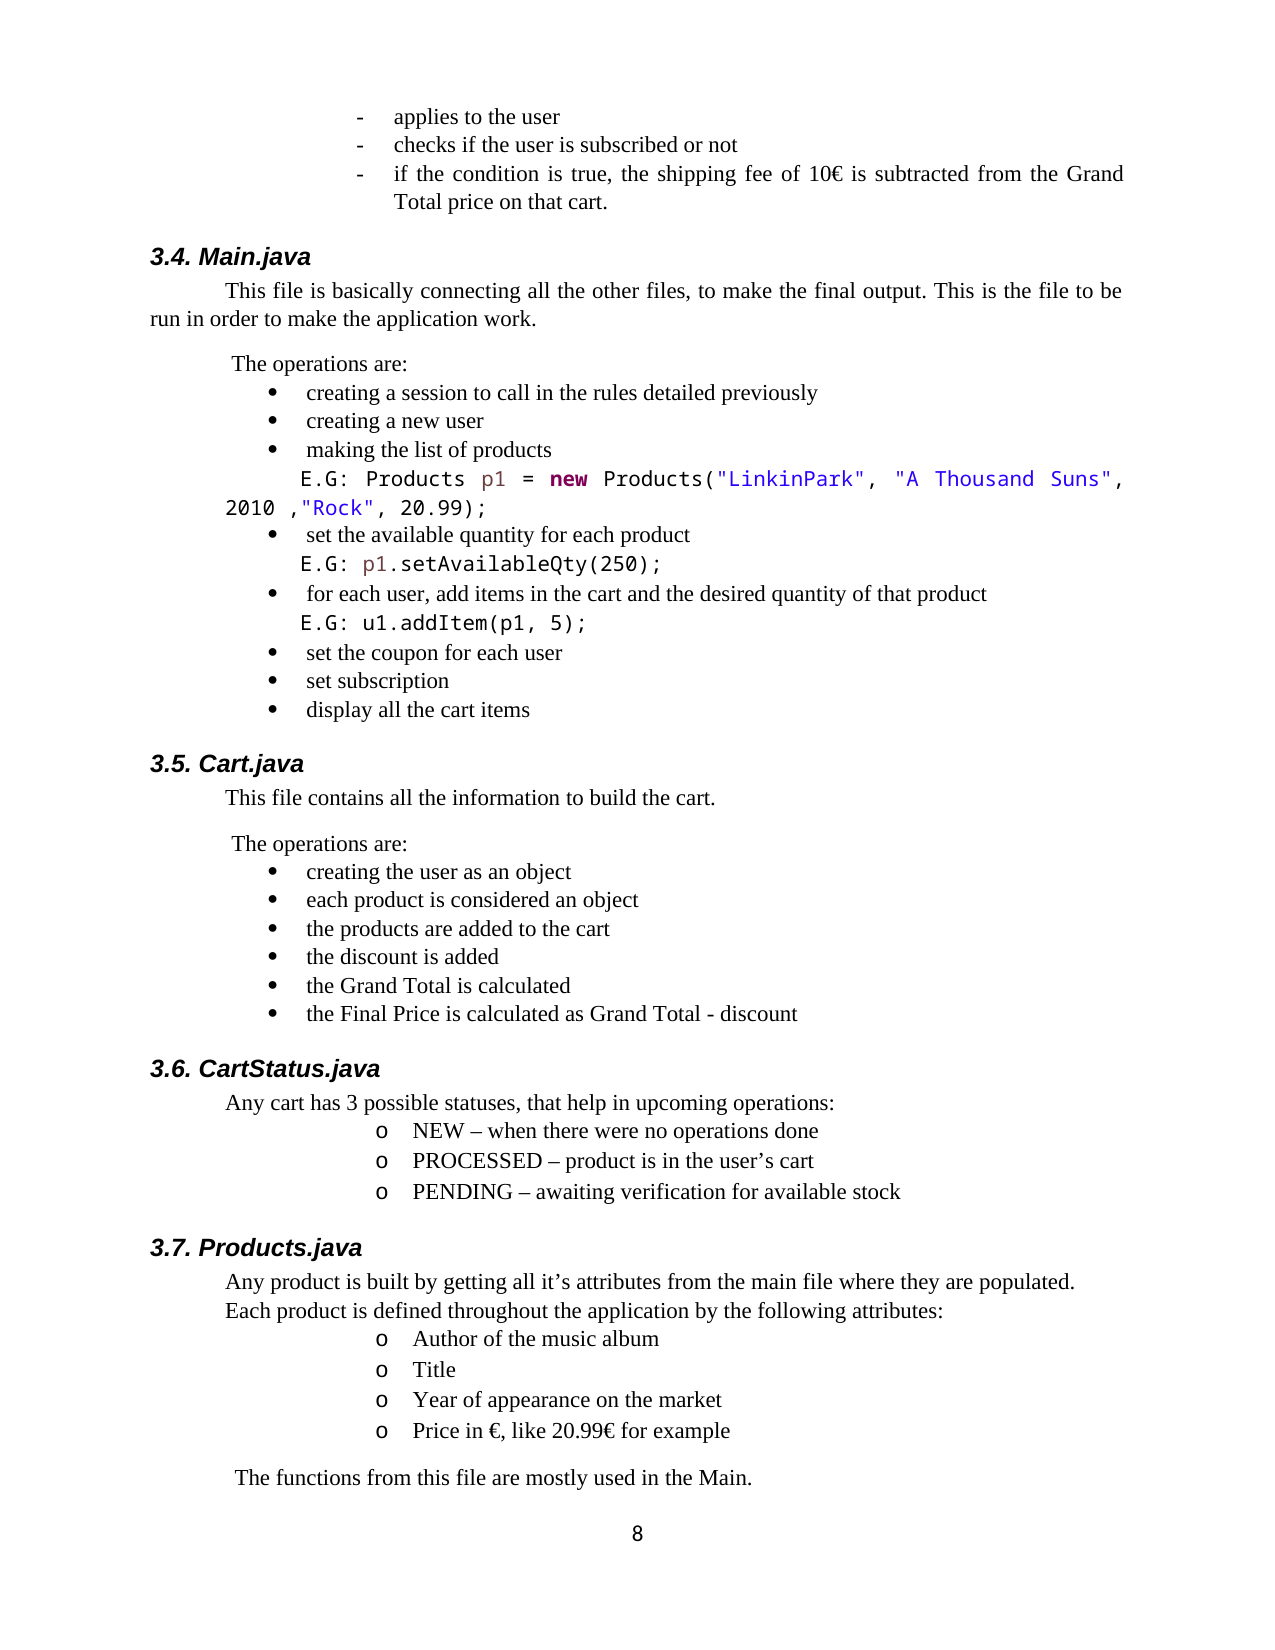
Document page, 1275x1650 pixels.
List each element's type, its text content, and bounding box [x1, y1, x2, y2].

list PENDING – awaiting verification for available stock [375, 1178, 1125, 1206]
list display all the cart items [269, 696, 1125, 722]
list for each user, add items in the cart and the desired quantity of that product [269, 580, 1125, 606]
text Each product is defined throughout the application by the following attributes: [150, 1297, 1125, 1323]
list Year of appearance on the market [375, 1386, 1125, 1414]
text E.G: p1.setAvailableQty(250); [269, 549, 1125, 578]
subtitle 3.6. CartStatus.java [150, 1054, 1125, 1082]
subtitle 3.7. Products.java [150, 1233, 1125, 1262]
subtitle 3.4. Main.java [150, 242, 1125, 271]
list checks if the user is subscribed or not [356, 132, 1125, 158]
subtitle 3.5. Cart.java [150, 749, 1125, 778]
list each product is considered an object [269, 886, 1125, 913]
text E.G: u1.addItem(p1, 5); [269, 608, 1125, 637]
list Title [375, 1356, 1125, 1384]
list NEW – when there were no operations done [375, 1117, 1125, 1145]
list set the coupon for each user [269, 639, 1125, 666]
text This file contains all the information to build the cart. [150, 784, 1125, 811]
list the products are added to the cart [269, 915, 1125, 941]
list making the list of products [269, 436, 1125, 462]
list set subscription [269, 668, 1125, 694]
text E.G: Products p1 = new Products("LinkinPark", "A Thousand Suns", 2010 ,"Rock", 20.99); [225, 464, 1125, 521]
list the discount is added [269, 943, 1125, 970]
text Any product is built by getting all it’s attributes from the main file where they are populated. [150, 1268, 1125, 1295]
list Author of the music album [375, 1325, 1125, 1354]
list set the available quantity for each product [269, 521, 1125, 547]
text The functions from this file are mostly used in the Main. [234, 1464, 1125, 1490]
list the Grand Total is calculated [269, 972, 1125, 998]
list The operations are: [231, 350, 1125, 377]
list if the condition is true, the shipping fee of 10€ is subtracted from the Grand Total price on that cart. [356, 160, 1125, 215]
text This file is basically connecting all the other files, to make the final output. This is the file to be run in order to make the application work. [150, 277, 1125, 332]
list creating a new user [269, 407, 1125, 434]
list Price in €, like 20.99€ for example [375, 1417, 1125, 1445]
list applies to the user [356, 103, 1125, 129]
list creating a session to call in the rules detailed previously [269, 379, 1125, 405]
list The operations are: [231, 829, 1125, 856]
text Any cart has 3 possible statuses, that help in upcoming operations: [150, 1089, 1125, 1115]
list the Final Price is calculated as Grand Total - discount [269, 1000, 1125, 1027]
list PROCESSED – product is in the user’s cart [375, 1148, 1125, 1176]
list creating the user as an object [269, 858, 1125, 884]
